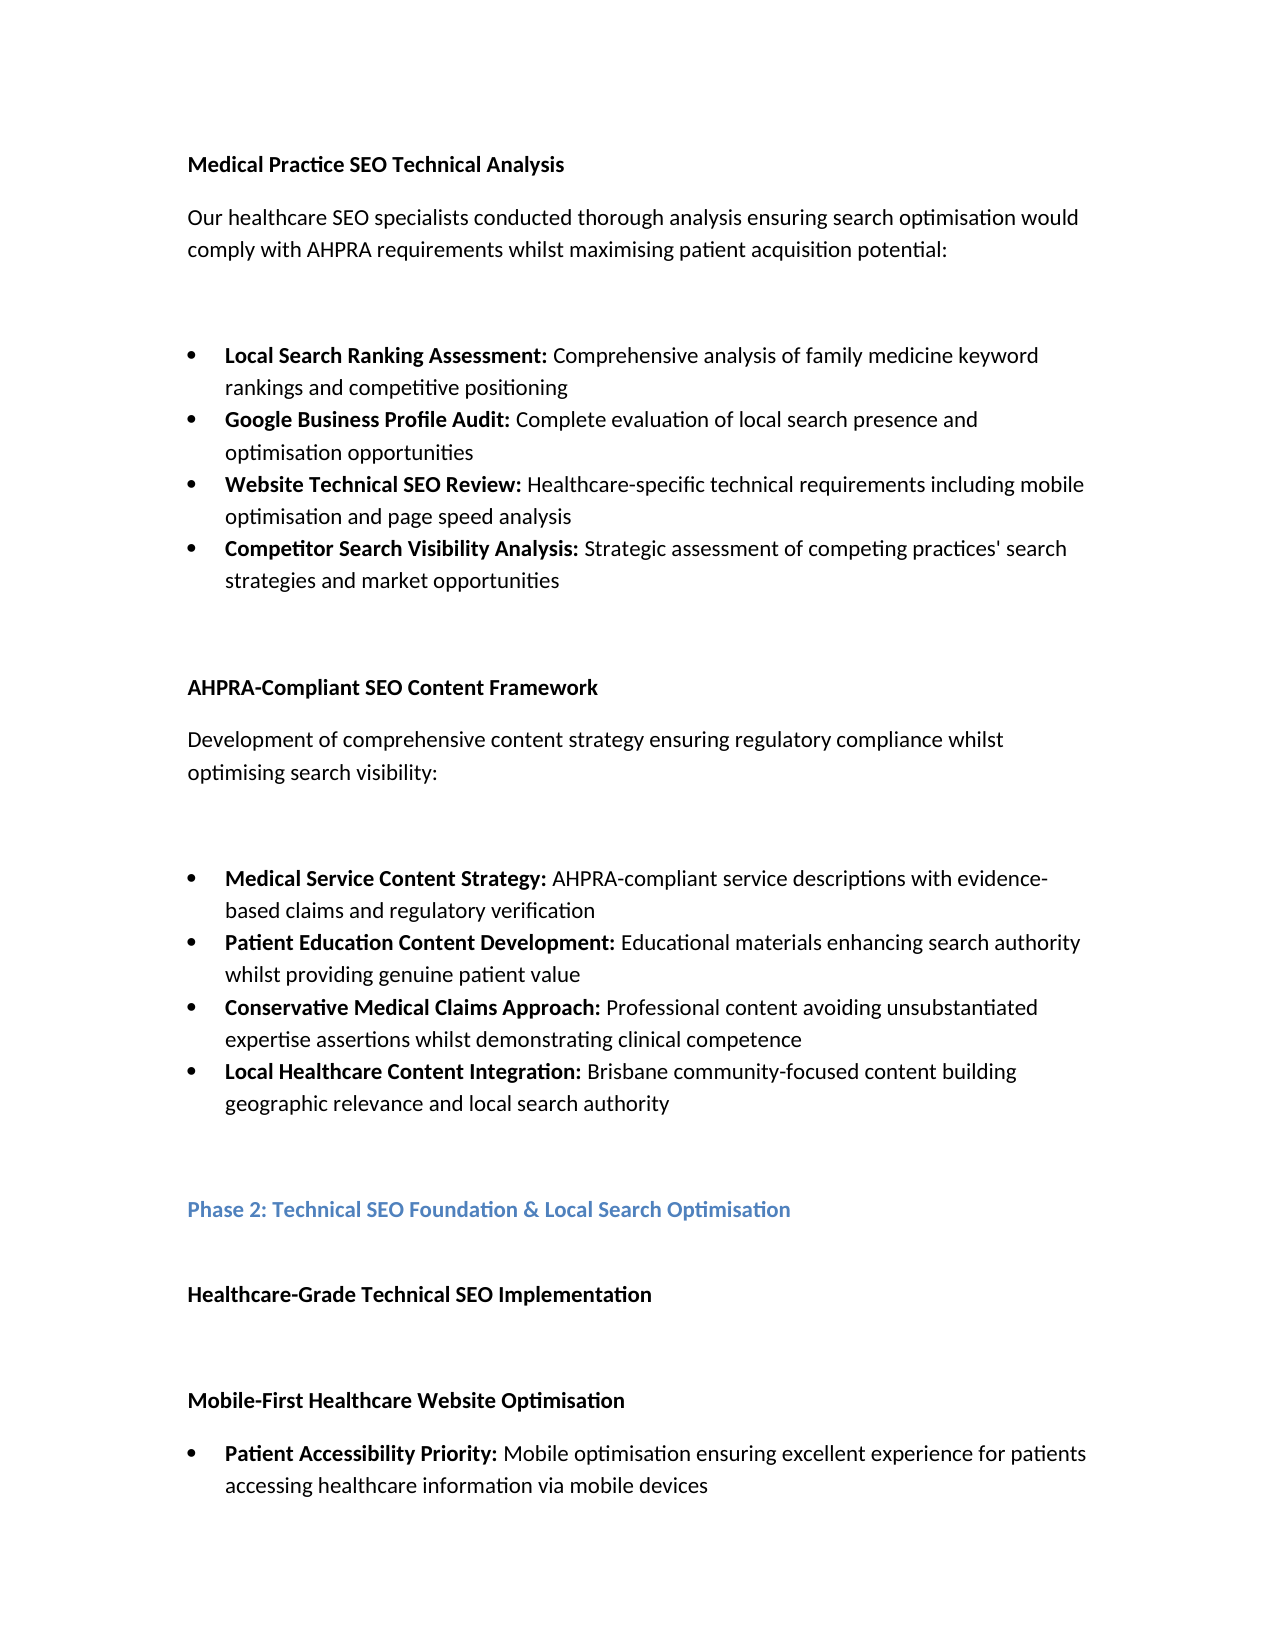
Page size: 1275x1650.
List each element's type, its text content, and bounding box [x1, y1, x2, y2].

list Conservative Medical Claims Approach: Professional content avoiding unsubstantiated expertise assertions whilst demonstrating clinical competence [187, 993, 1087, 1053]
text Development of comprehensive content strategy ensuring regulatory compliance whilst optimising search visibility: [187, 726, 1087, 786]
list Local Search Ranking Assessment: Comprehensive analysis of family medicine keyword rankings and competitive positioning [187, 341, 1087, 401]
list Medical Service Content Strategy: AHPRA-compliant service descriptions with evidence-based claims and regulatory verification [187, 864, 1087, 924]
text AHPRA-Compliant SEO Content Framework [187, 673, 1087, 701]
list Patient Education Content Development: Educational materials enhancing search authority whilst providing genuine patient value [187, 928, 1087, 988]
text Mobile-First Healthcare Website Optimisation [187, 1386, 1087, 1414]
subtitle Phase 2: Technical SEO Foundation & Local Search Optimisation [187, 1195, 1087, 1223]
list Google Business Profile Audit: Complete evaluation of local search presence and optimisation opportunities [187, 406, 1087, 466]
list Local Healthcare Content Integration: Brisbane community-focused content building geographic relevance and local search authority [187, 1057, 1087, 1117]
list Website Technical SEO Review: Healthcare-specific technical requirements including mobile optimisation and page speed analysis [187, 470, 1087, 530]
text Our healthcare SEO specialists conducted thorough analysis ensuring search optimisation would comply with AHPRA requirements whilst maximising patient acquisition potential: [187, 203, 1087, 263]
text Healthcare-Grade Technical SEO Implementation [187, 1280, 1087, 1308]
list Patient Accessibility Priority: Mobile optimisation ensuring excellent experience for patients accessing healthcare information via mobile devices [187, 1439, 1087, 1500]
list Competitor Search Visibility Analysis: Strategic assessment of competing practices' search strategies and market opportunities [187, 534, 1087, 594]
text Medical Practice SEO Technical Analysis [187, 150, 1087, 178]
